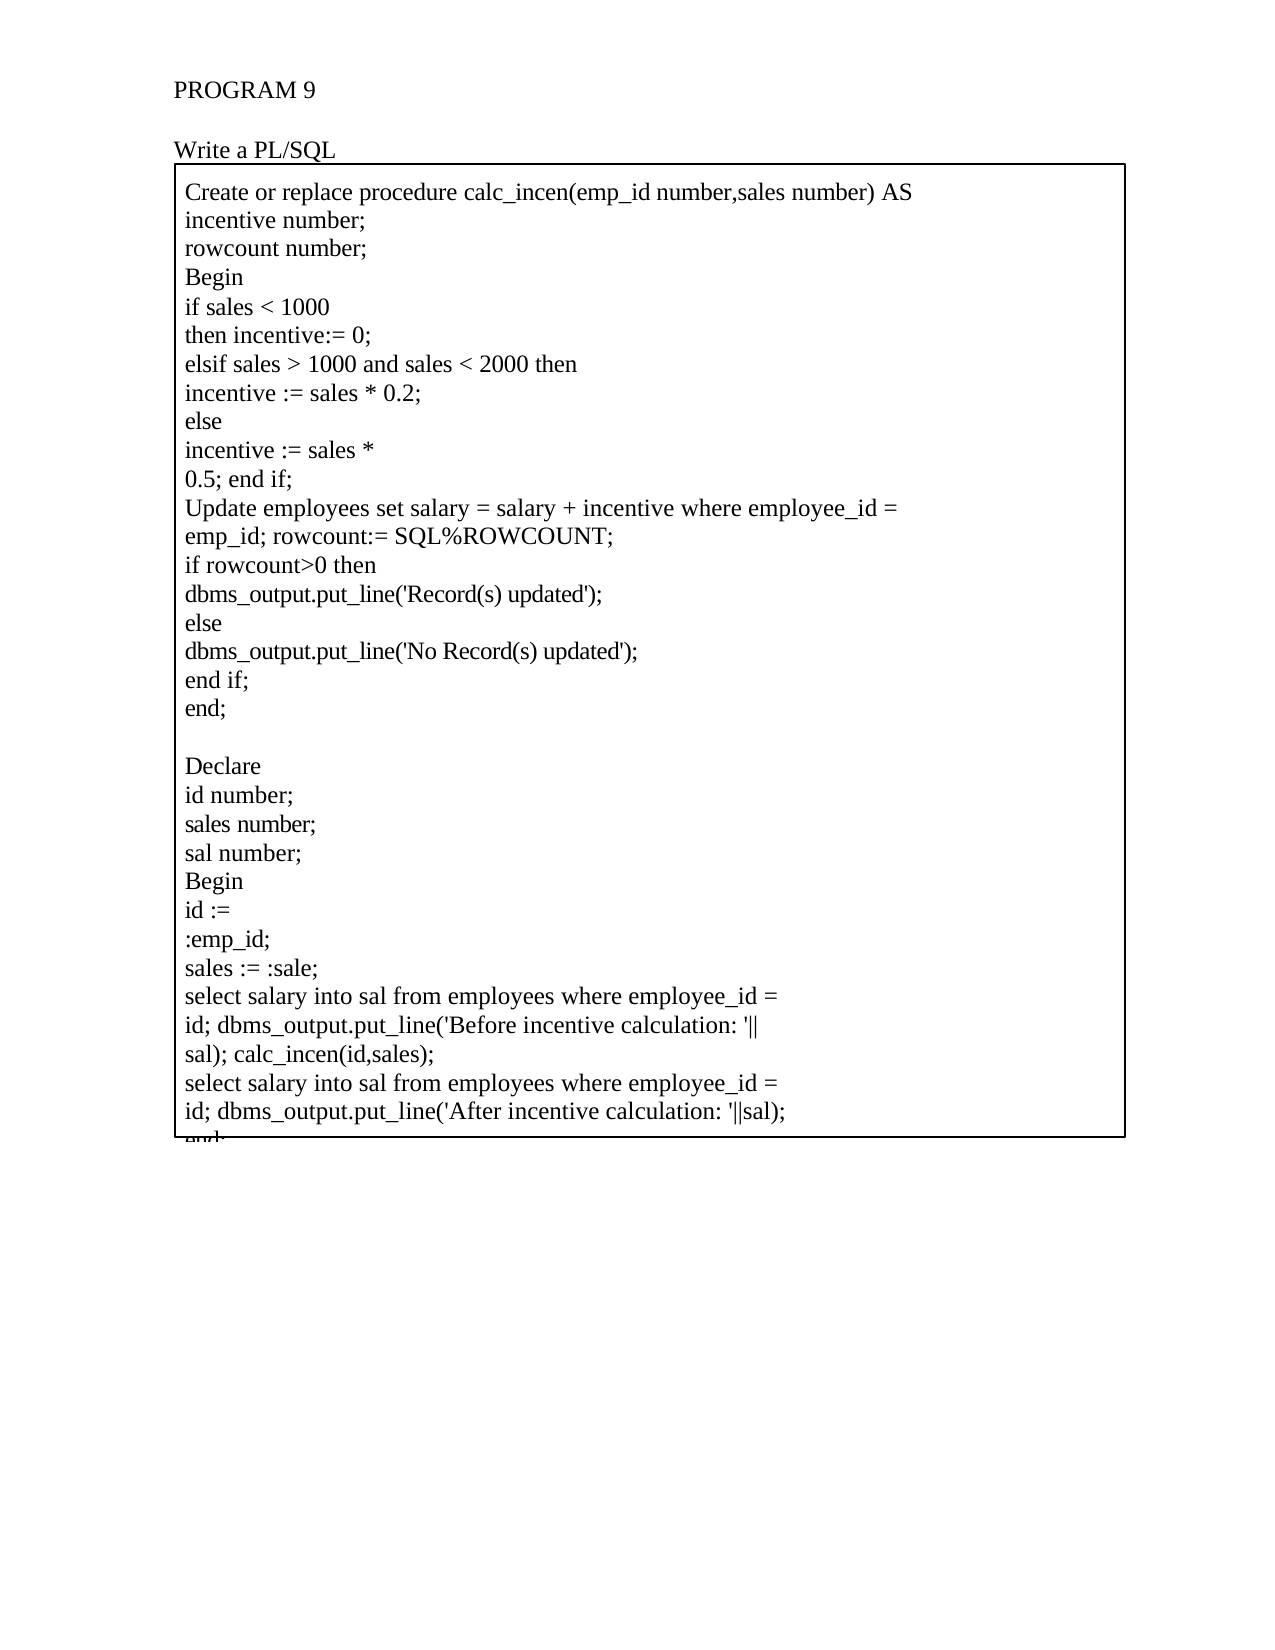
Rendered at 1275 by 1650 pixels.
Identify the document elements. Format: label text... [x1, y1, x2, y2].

subtitle PROGRAM 9 [173, 75, 1135, 104]
text Write a PL/SQL [173, 135, 1135, 164]
